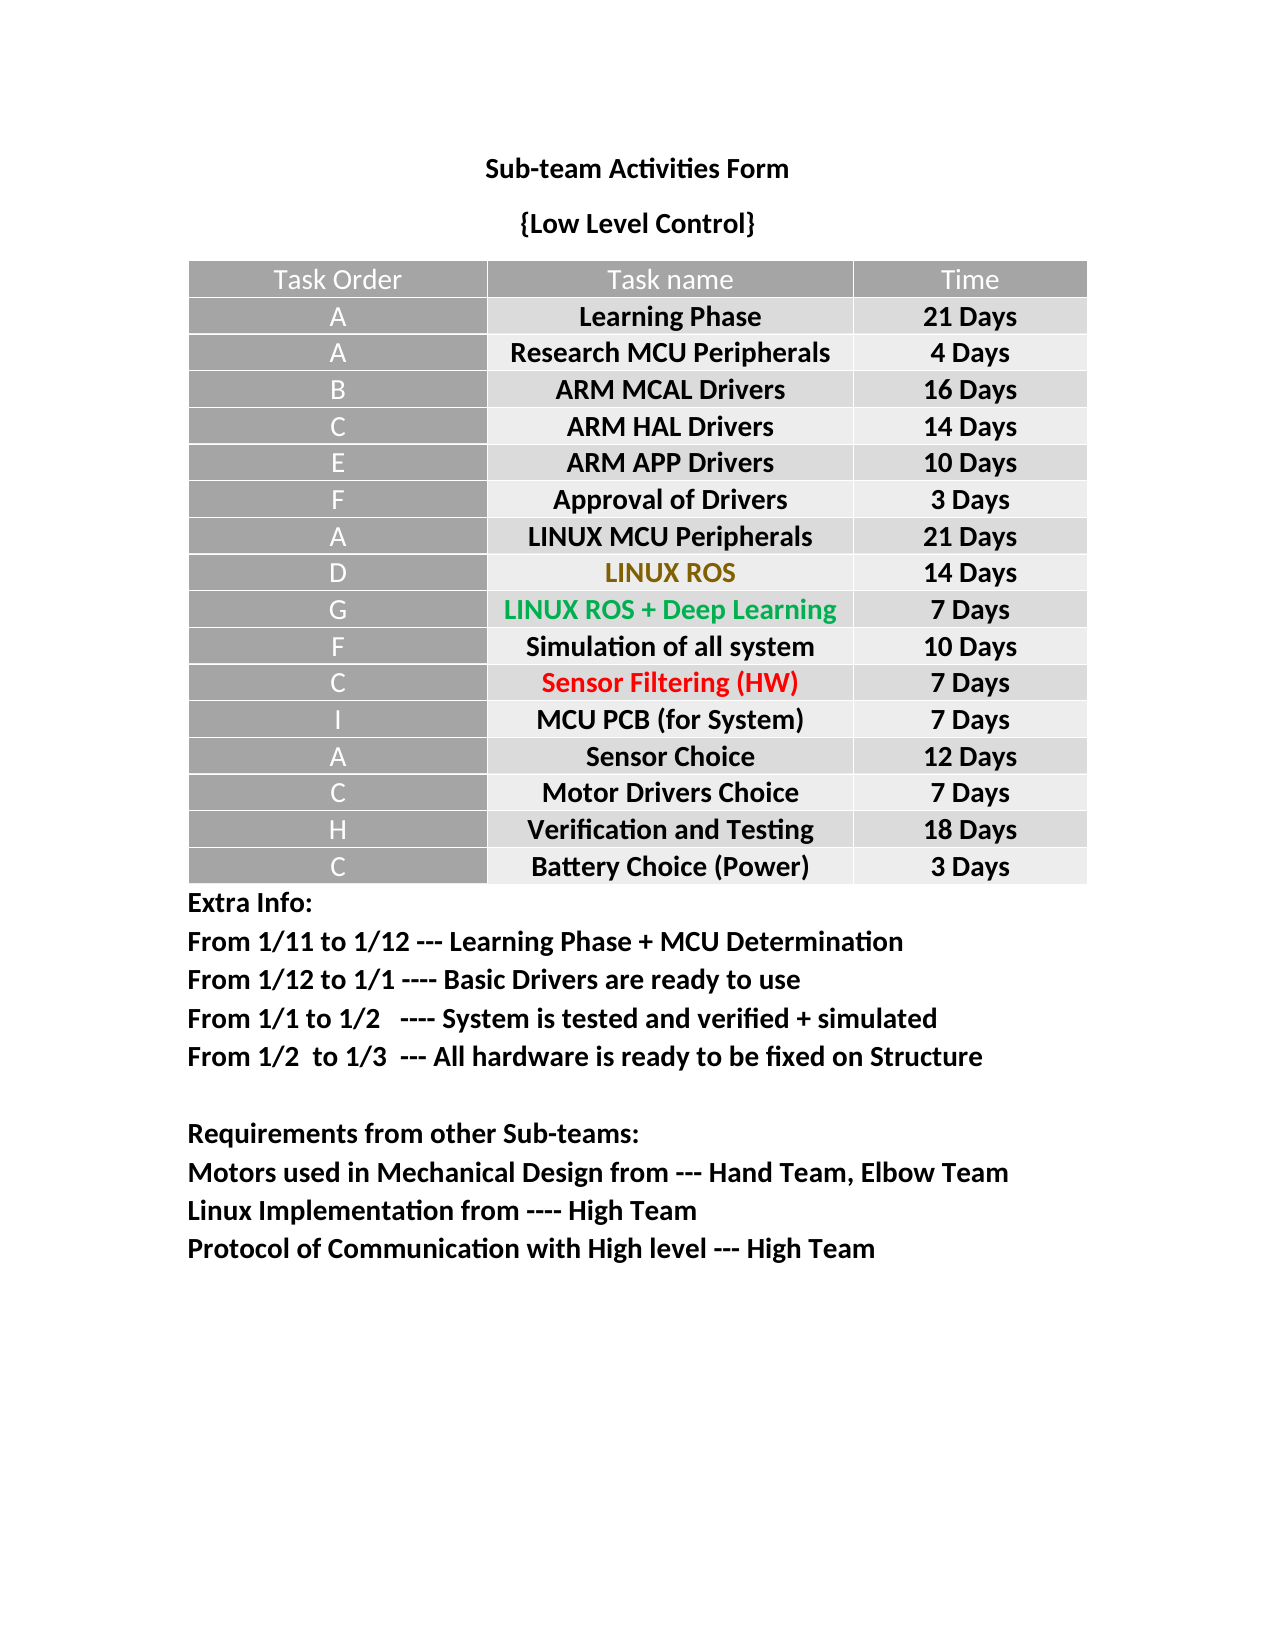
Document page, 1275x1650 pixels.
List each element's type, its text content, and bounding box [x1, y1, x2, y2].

text From 1/11 to 1/12 --- Learning Phase + MCU Determination [187, 923, 1087, 959]
text From 1/12 to 1/1 ---- Basic Drivers are ready to use [187, 961, 1087, 997]
text From 1/1 to 1/2 ---- System is tested and verified + simulated [187, 1000, 1087, 1036]
text Extra Info: [187, 885, 1087, 920]
table_cell Verification and Testing [488, 811, 853, 847]
table_header Task Order [189, 261, 487, 297]
table_cell LINUX ROS [488, 555, 853, 590]
table_cell 10 Days [854, 445, 1087, 480]
table_cell Approval of Drivers [488, 481, 853, 517]
table_cell 10 Days [854, 628, 1087, 663]
table_cell H [189, 811, 487, 847]
table_cell A [189, 298, 487, 333]
table_cell Motor Drivers Choice [488, 775, 853, 810]
table_cell 21 Days [854, 298, 1087, 333]
text Protocol of Communication with High level --- High Team [187, 1231, 1087, 1266]
table_cell Research MCU Peripherals [488, 335, 853, 370]
table_cell ARM APP Drivers [488, 445, 853, 480]
table_cell ARM HAL Drivers [488, 408, 853, 443]
table_cell 7 Days [854, 775, 1087, 810]
table_cell 18 Days [854, 811, 1087, 847]
table_cell E [189, 445, 487, 480]
table_cell LINUX ROS + Deep Learning [488, 591, 853, 627]
text Motors used in Mechanical Design from --- Hand Team, Elbow Team [187, 1154, 1087, 1189]
text Sub-team Activities Form [187, 150, 1087, 186]
table_cell 7 Days [854, 665, 1087, 700]
table_cell C [189, 848, 487, 883]
table_cell LINUX MCU Peripherals [488, 518, 853, 553]
table_cell 12 Days [854, 738, 1087, 773]
table_cell D [189, 555, 487, 590]
table_cell G [189, 591, 487, 627]
table_cell 14 Days [854, 408, 1087, 443]
table_cell 3 Days [854, 848, 1087, 883]
text From 1/2 to 1/3 --- All hardware is ready to be fixed on Structure [187, 1038, 1087, 1074]
table_cell I [189, 701, 487, 737]
table_cell Sensor Choice [488, 738, 853, 773]
table_cell 21 Days [854, 518, 1087, 553]
table_header Time [854, 261, 1087, 297]
table_cell Sensor Filtering (HW) [488, 665, 853, 700]
table_cell A [189, 738, 487, 773]
table_cell Battery Choice (Power) [488, 848, 853, 883]
table_cell 16 Days [854, 371, 1087, 407]
text Requirements from other Sub-teams: [187, 1115, 1087, 1151]
table_cell C [189, 665, 487, 700]
table_cell 3 Days [854, 481, 1087, 517]
table_cell 7 Days [854, 701, 1087, 737]
table_cell ARM MCAL Drivers [488, 371, 853, 407]
table_cell C [189, 408, 487, 443]
table_cell A [189, 518, 487, 553]
table_cell F [189, 481, 487, 517]
table_cell Learning Phase [488, 298, 853, 333]
text {Low Level Control} [187, 205, 1087, 241]
table_cell C [189, 775, 487, 810]
table_header Task name [488, 261, 853, 297]
table_cell A [189, 335, 487, 370]
table_cell 4 Days [854, 335, 1087, 370]
table_cell Simulation of all system [488, 628, 853, 663]
table_cell 7 Days [854, 591, 1087, 627]
table_cell B [189, 371, 487, 407]
text Linux Implementation from ---- High Team [187, 1192, 1087, 1228]
table_cell F [189, 628, 487, 663]
table_cell 14 Days [854, 555, 1087, 590]
table_cell MCU PCB (for System) [488, 701, 853, 737]
